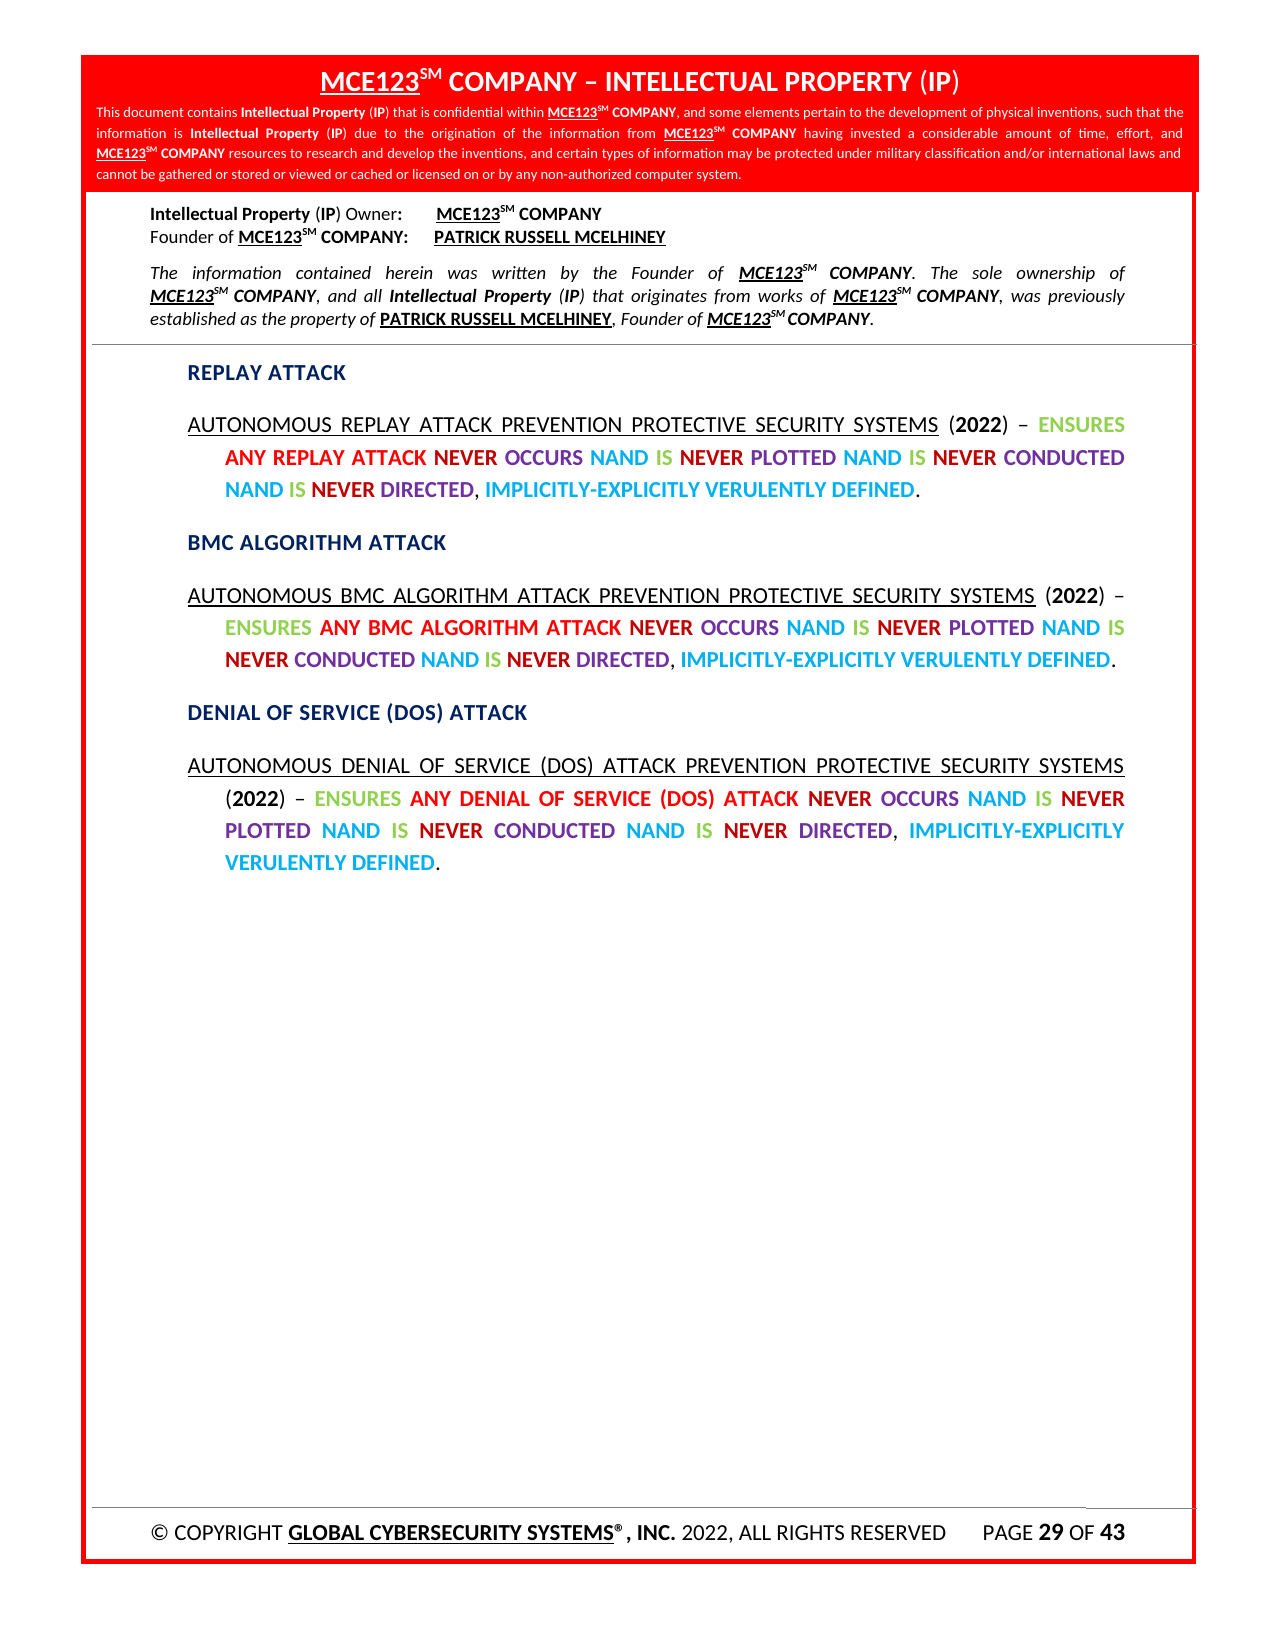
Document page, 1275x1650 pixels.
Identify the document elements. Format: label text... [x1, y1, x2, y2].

text AUTONOMOUS REPLAY ATTACK PREVENTION PROTECTIVE SECURITY SYSTEMS (2022) – ENSURES ANY REPLAY ATTACK NEVER OCCURS NAND IS NEVER PLOTTED NAND IS NEVER CONDUCTED NAND IS NEVER DIRECTED, IMPLICITLY-EXPLICITLY VERULENTLY DEFINED. [187, 411, 1125, 503]
text REPLAY ATTACK [187, 358, 1125, 386]
text BMC ALGORITHM ATTACK [187, 528, 1125, 556]
text DENIAL OF SERVICE (DOS) ATTACK [187, 698, 1125, 726]
text AUTONOMOUS BMC ALGORITHM ATTACK PREVENTION PROTECTIVE SECURITY SYSTEMS (2022) – ENSURES ANY BMC ALGORITHM ATTACK NEVER OCCURS NAND IS NEVER PLOTTED NAND IS NEVER CONDUCTED NAND IS NEVER DIRECTED, IMPLICITLY-EXPLICITLY VERULENTLY DEFINED. [187, 581, 1125, 673]
text AUTONOMOUS DENIAL OF SERVICE (DOS) ATTACK PREVENTION PROTECTIVE SECURITY SYSTEMS (2022) – ENSURES ANY DENIAL OF SERVICE (DOS) ATTACK NEVER OCCURS NAND IS NEVER PLOTTED NAND IS NEVER CONDUCTED NAND IS NEVER DIRECTED, IMPLICITLY-EXPLICITLY VERULENTLY DEFINED. [187, 751, 1125, 776]
text AUTONOMOUS DENIAL OF SERVICE (DOS) ATTACK PREVENTION PROTECTIVE SECURITY SYSTEMS (2022) – ENSURES ANY DENIAL OF SERVICE (DOS) ATTACK NEVER OCCURS NAND IS NEVER PLOTTED NAND IS NEVER CONDUCTED NAND IS NEVER DIRECTED, IMPLICITLY-EXPLICITLY VERULENTLY DEFINED. [187, 777, 1125, 876]
